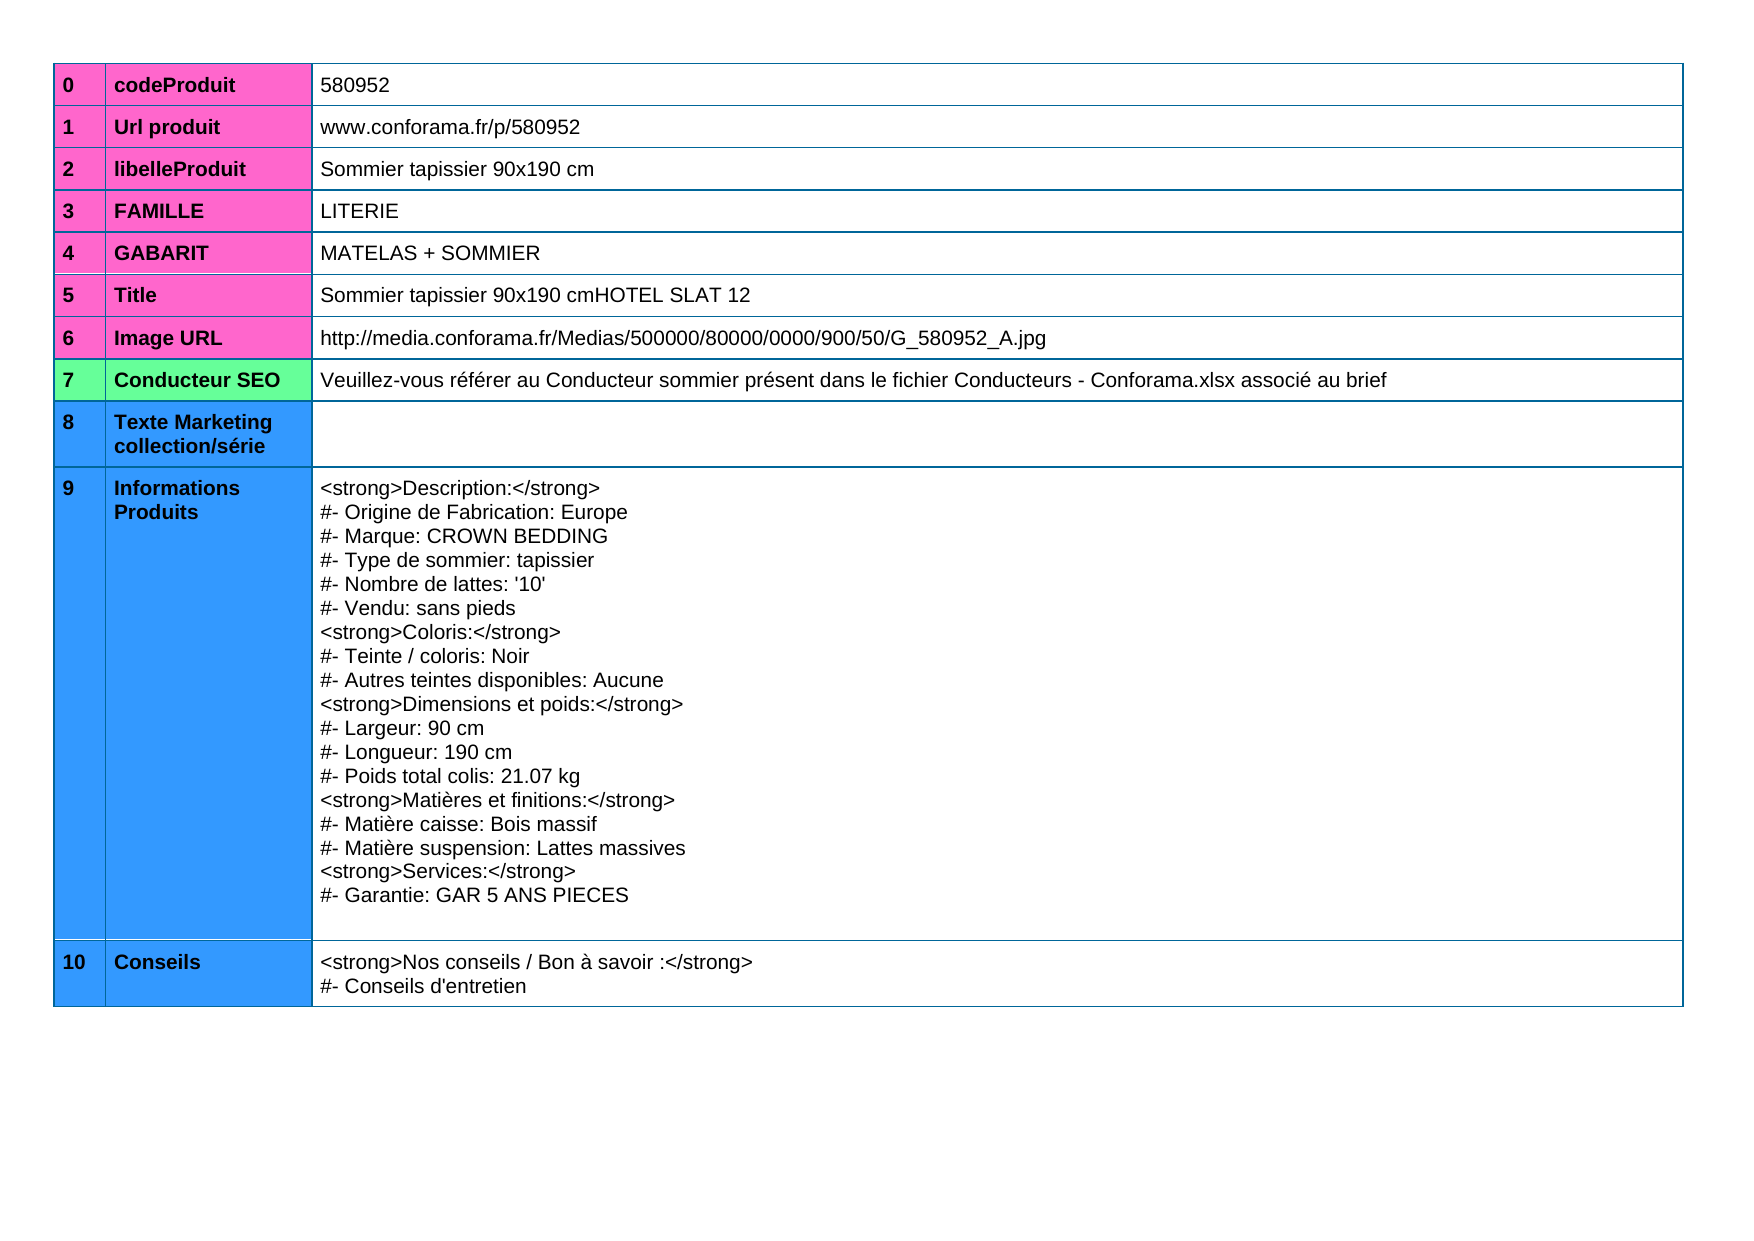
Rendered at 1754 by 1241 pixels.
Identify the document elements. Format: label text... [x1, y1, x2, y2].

table_cell Sommier tapissier 90x190 cm [313, 148, 1682, 189]
table_cell Veuillez-vous référer au Conducteur sommier présent dans le fichier Conducteurs - Conforama.xlsx associé au brief [313, 360, 1682, 400]
table_cell Texte Marketing collection/série [106, 402, 311, 466]
table_cell 4 [55, 233, 105, 273]
table_cell 9 [55, 468, 105, 939]
table_cell Informations Produits [106, 468, 311, 939]
table_cell http://media.conforama.fr/Medias/500000/80000/0000/900/50/G_580952_A.jpg [313, 317, 1682, 358]
table_header codeProduit [106, 64, 311, 105]
table_cell Conseils [106, 941, 311, 1006]
table_cell www.conforama.fr/p/580952 [313, 106, 1682, 147]
table_cell GABARIT [106, 233, 311, 273]
table_cell Sommier tapissier 90x190 cmHOTEL SLAT 12 [313, 275, 1682, 316]
table_cell 10 [55, 941, 105, 1006]
table_cell 5 [55, 275, 105, 316]
table_cell <strong>Nos conseils / Bon à savoir :</strong> #- Conseils d'entretien [313, 941, 1682, 1006]
table_cell Image URL [106, 317, 311, 358]
table_cell 6 [55, 317, 105, 358]
table_cell MATELAS + SOMMIER [313, 233, 1682, 273]
table_cell 1 [55, 106, 105, 147]
table_header 0 [55, 64, 105, 105]
table_header 580952 [313, 64, 1682, 105]
table_cell 7 [55, 360, 105, 400]
table_cell Url produit [106, 106, 311, 147]
table_cell Conducteur SEO [106, 360, 311, 400]
table_cell 3 [55, 191, 105, 231]
table_cell 8 [55, 402, 105, 466]
table_cell Title [106, 275, 311, 316]
table_cell [313, 402, 1682, 466]
table_cell libelleProduit [106, 148, 311, 189]
table_cell 2 [55, 148, 105, 189]
table_cell <strong>Description:</strong> #- Origine de Fabrication: Europe #- Marque: CROWN BEDDING #- Type de sommier: tapissier #- Nombre de lattes: '10' #- Vendu: sans pieds <strong>Coloris:</strong> #- Teinte / coloris: Noir #- Autres teintes disponibles: Aucune <strong>Dimensions et poids:</strong> #- Largeur: 90 cm #- Longueur: 190 cm #- Poids total colis: 21.07 kg <strong>Matières et finitions:</strong> #- Matière caisse: Bois massif #- Matière suspension: Lattes massives <strong>Services:</strong> #- Garantie: GAR 5 ANS PIECES [313, 468, 1682, 939]
table_cell FAMILLE [106, 191, 311, 231]
table_cell LITERIE [313, 191, 1682, 231]
